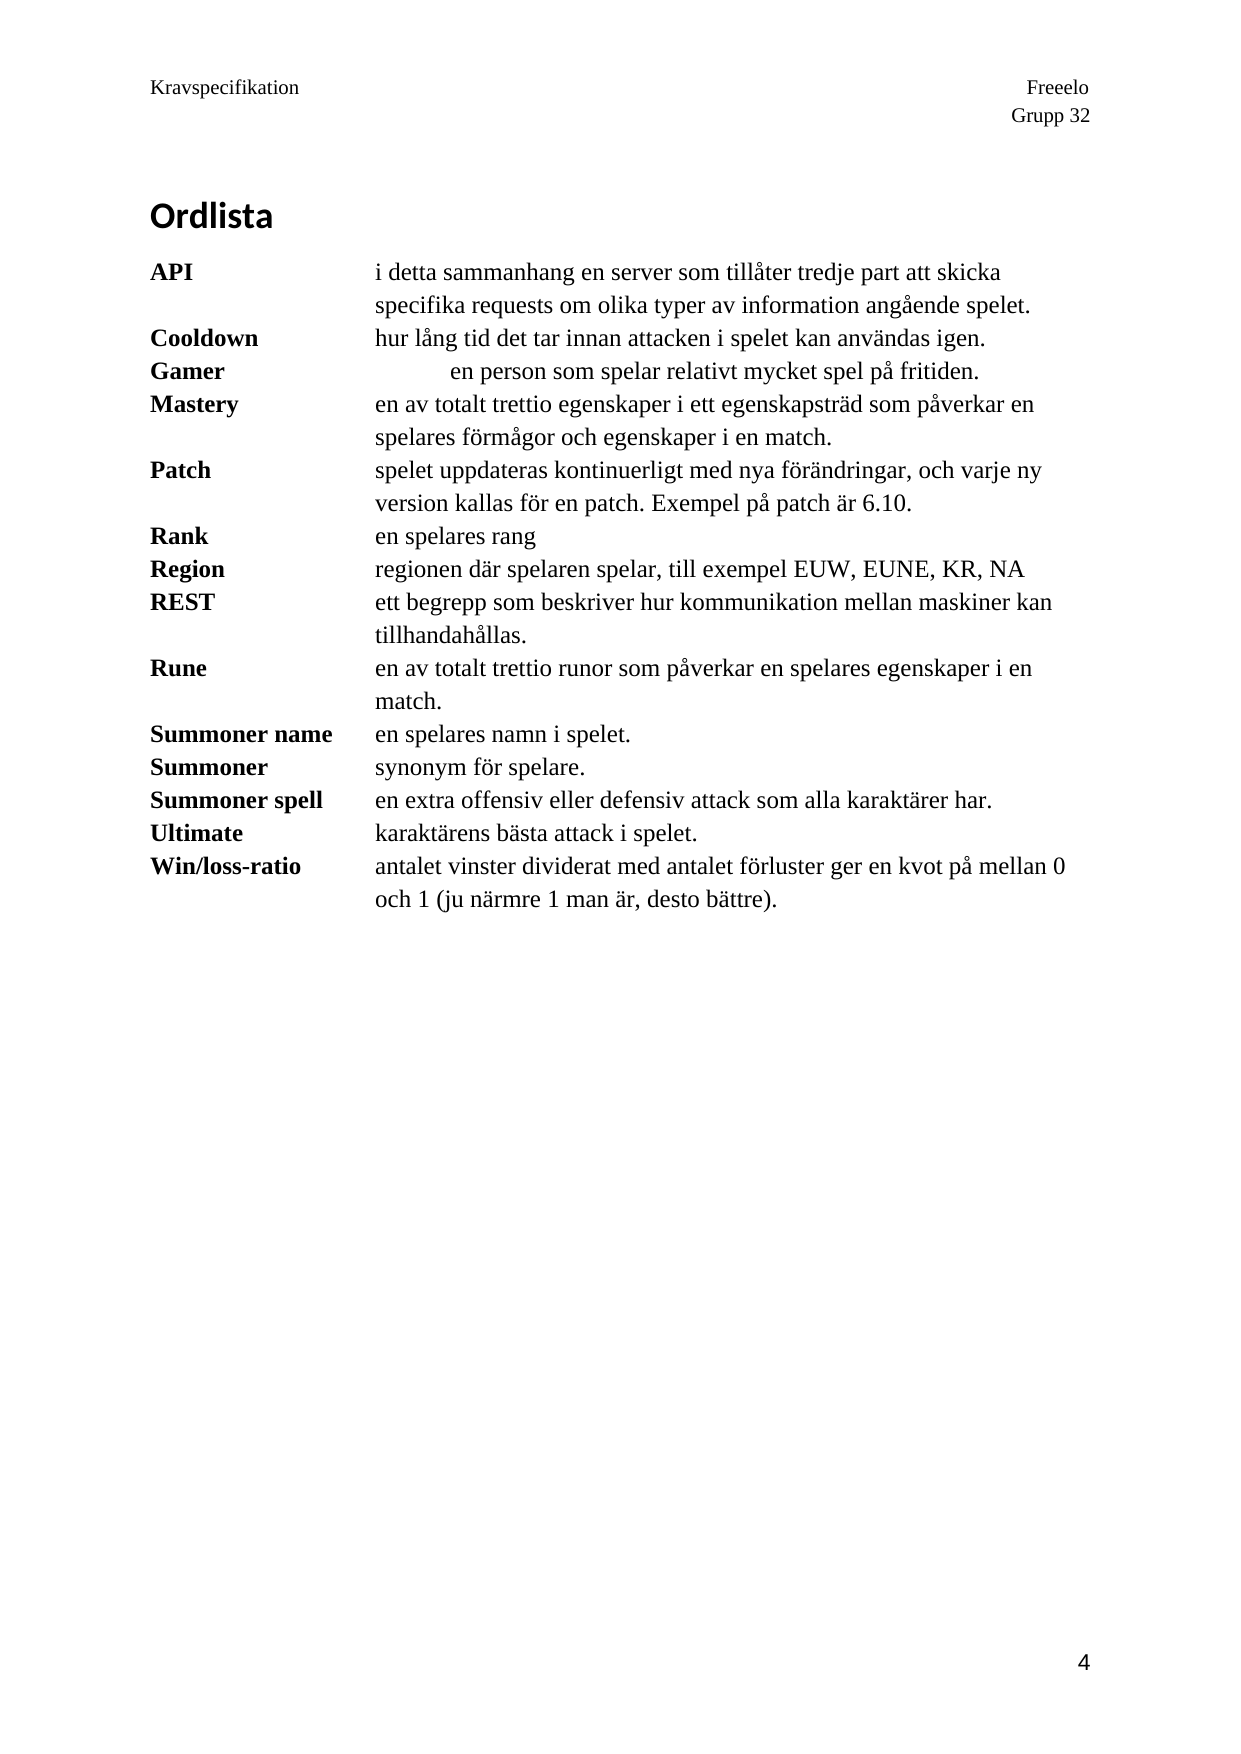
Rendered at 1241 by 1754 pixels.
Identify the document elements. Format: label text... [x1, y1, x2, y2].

text Summoner synonym för spelare. [150, 752, 1090, 781]
text REST ett begrepp som beskriver hur kommunikation mellan maskiner kan [150, 587, 1090, 616]
text Win/loss-ratio antalet vinster dividerat med antalet förluster ger en kvot på mellan 0 [150, 851, 1090, 880]
text Gamer en person som spelar relativt mycket spel på fritiden. [150, 356, 1090, 385]
text Ultimate karaktärens bästa attack i spelet. [150, 818, 1090, 847]
text Rune en av totalt trettio runor som påverkar en spelares egenskaper i en [150, 653, 1090, 682]
text Mastery en av totalt trettio egenskaper i ett egenskapsträd som påverkar en [150, 389, 1090, 418]
text Patch spelet uppdateras kontinuerligt med nya förändringar, och varje ny version kallas för en patch. Exempel på patch är 6.10. [150, 455, 1090, 517]
text och 1 (ju närmre 1 man är, desto bättre). [300, 884, 1090, 913]
text match. [300, 686, 1090, 715]
text Rank en spelares rang [150, 521, 1090, 550]
text specifika requests om olika typer av information angående spelet. [300, 290, 1090, 319]
text tillhandahållas. [300, 620, 1090, 649]
text Summoner spell en extra offensiv eller defensiv attack som alla karaktärer har. [150, 785, 1090, 814]
text Cooldown hur lång tid det tar innan attacken i spelet kan användas igen. [150, 323, 1090, 352]
text spelares förmågor och egenskaper i en match. [300, 422, 1090, 451]
subtitle Ordlista [150, 192, 1090, 237]
text API i detta sammanhang en server som tillåter tredje part att skicka [150, 257, 1090, 286]
text Region regionen där spelaren spelar, till exempel EUW, EUNE, KR, NA [150, 554, 1090, 583]
text Summoner name en spelares namn i spelet. [150, 719, 1090, 748]
